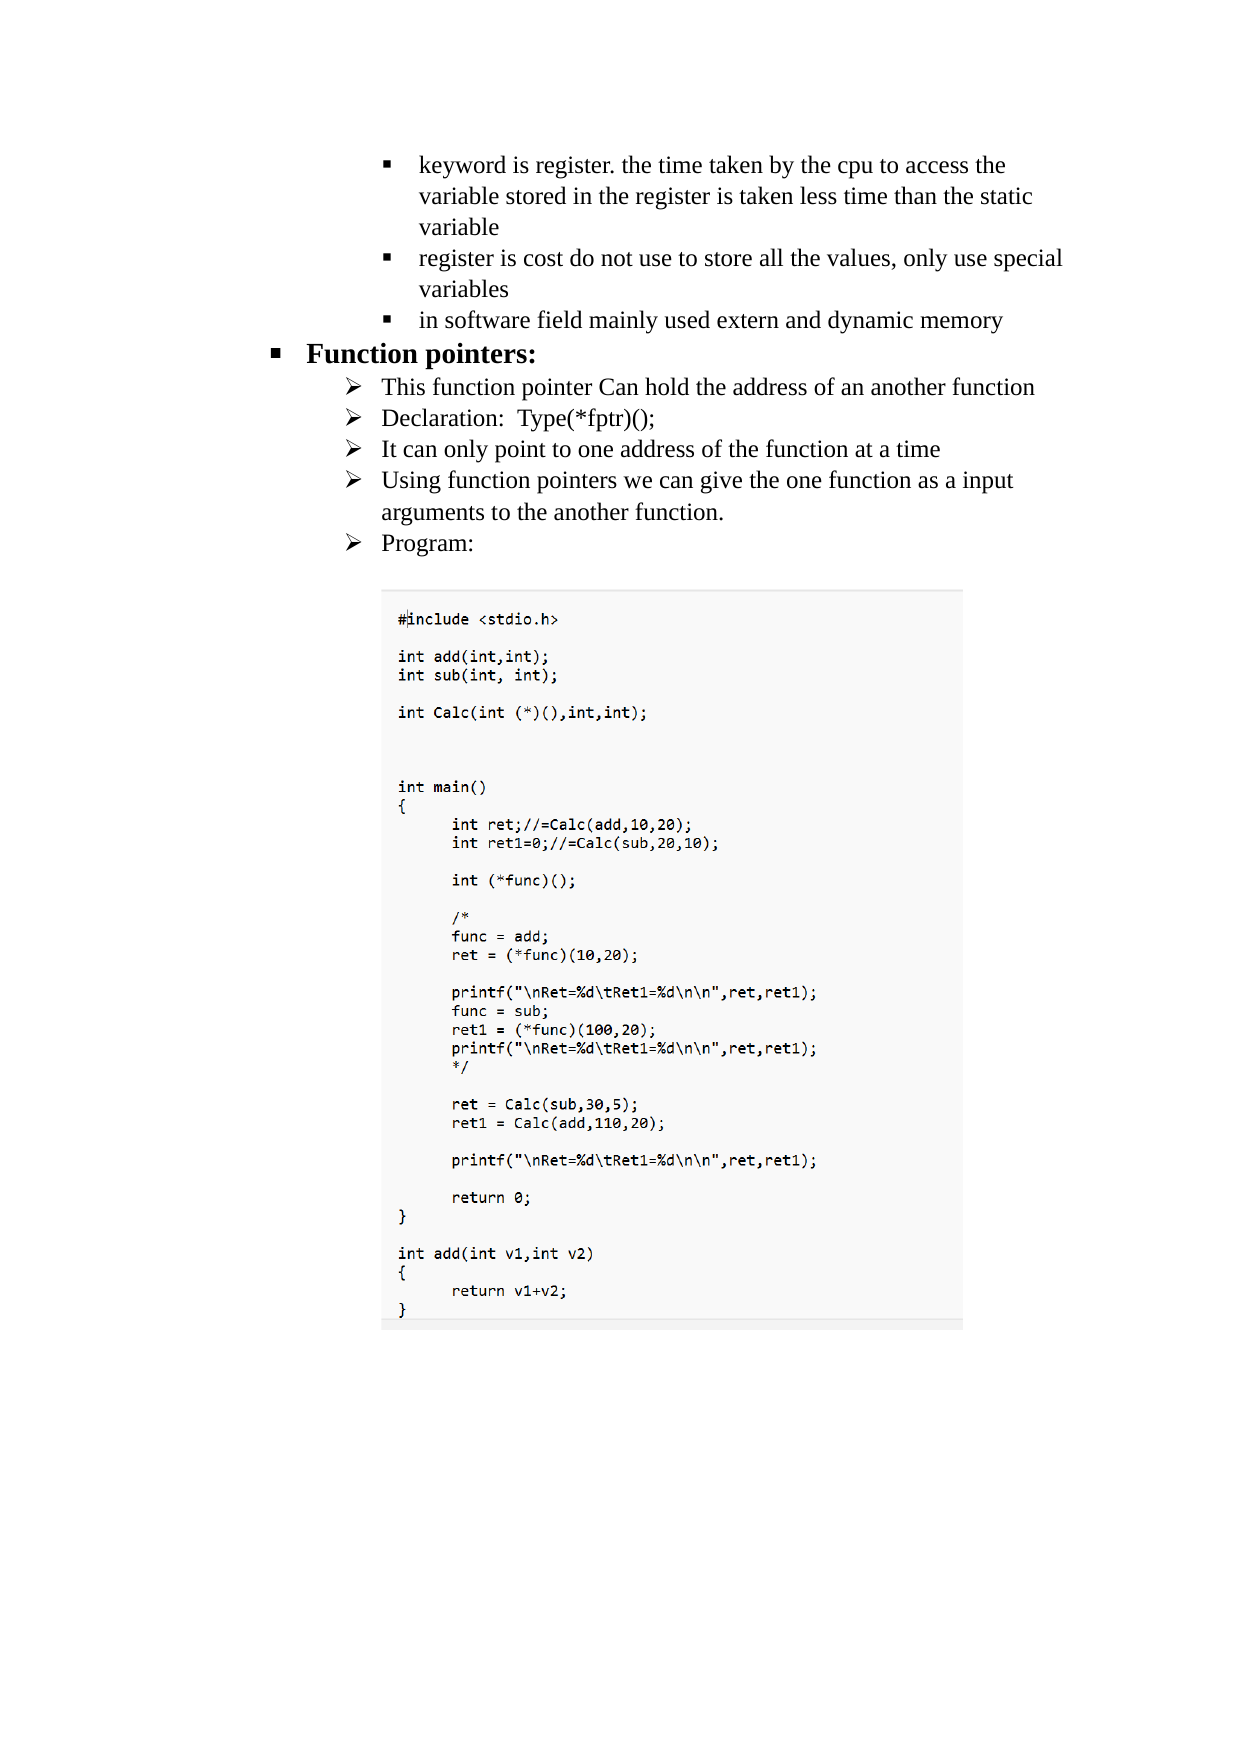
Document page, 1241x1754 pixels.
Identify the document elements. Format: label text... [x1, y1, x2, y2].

list It can only point to one address of the function at a time [344, 434, 1090, 463]
list Using function pointers we can give the one function as a input arguments to the another function. [344, 466, 1090, 525]
list Declaration: Type(*fptr)(); [344, 403, 1090, 432]
list Program: [344, 528, 1090, 556]
list register is cost do not use to store all the values, only use special variables [381, 243, 1090, 303]
list keyword is register. the time taken by the cpu to access the variable stored in the register is taken less time than the static variable [381, 150, 1090, 241]
list in software field mainly used extern and dynamic memory [381, 305, 1090, 334]
picture [381, 589, 963, 1330]
list This function pointer Can hold the address of an another function [344, 372, 1090, 401]
list Function pointers: [269, 336, 1090, 370]
